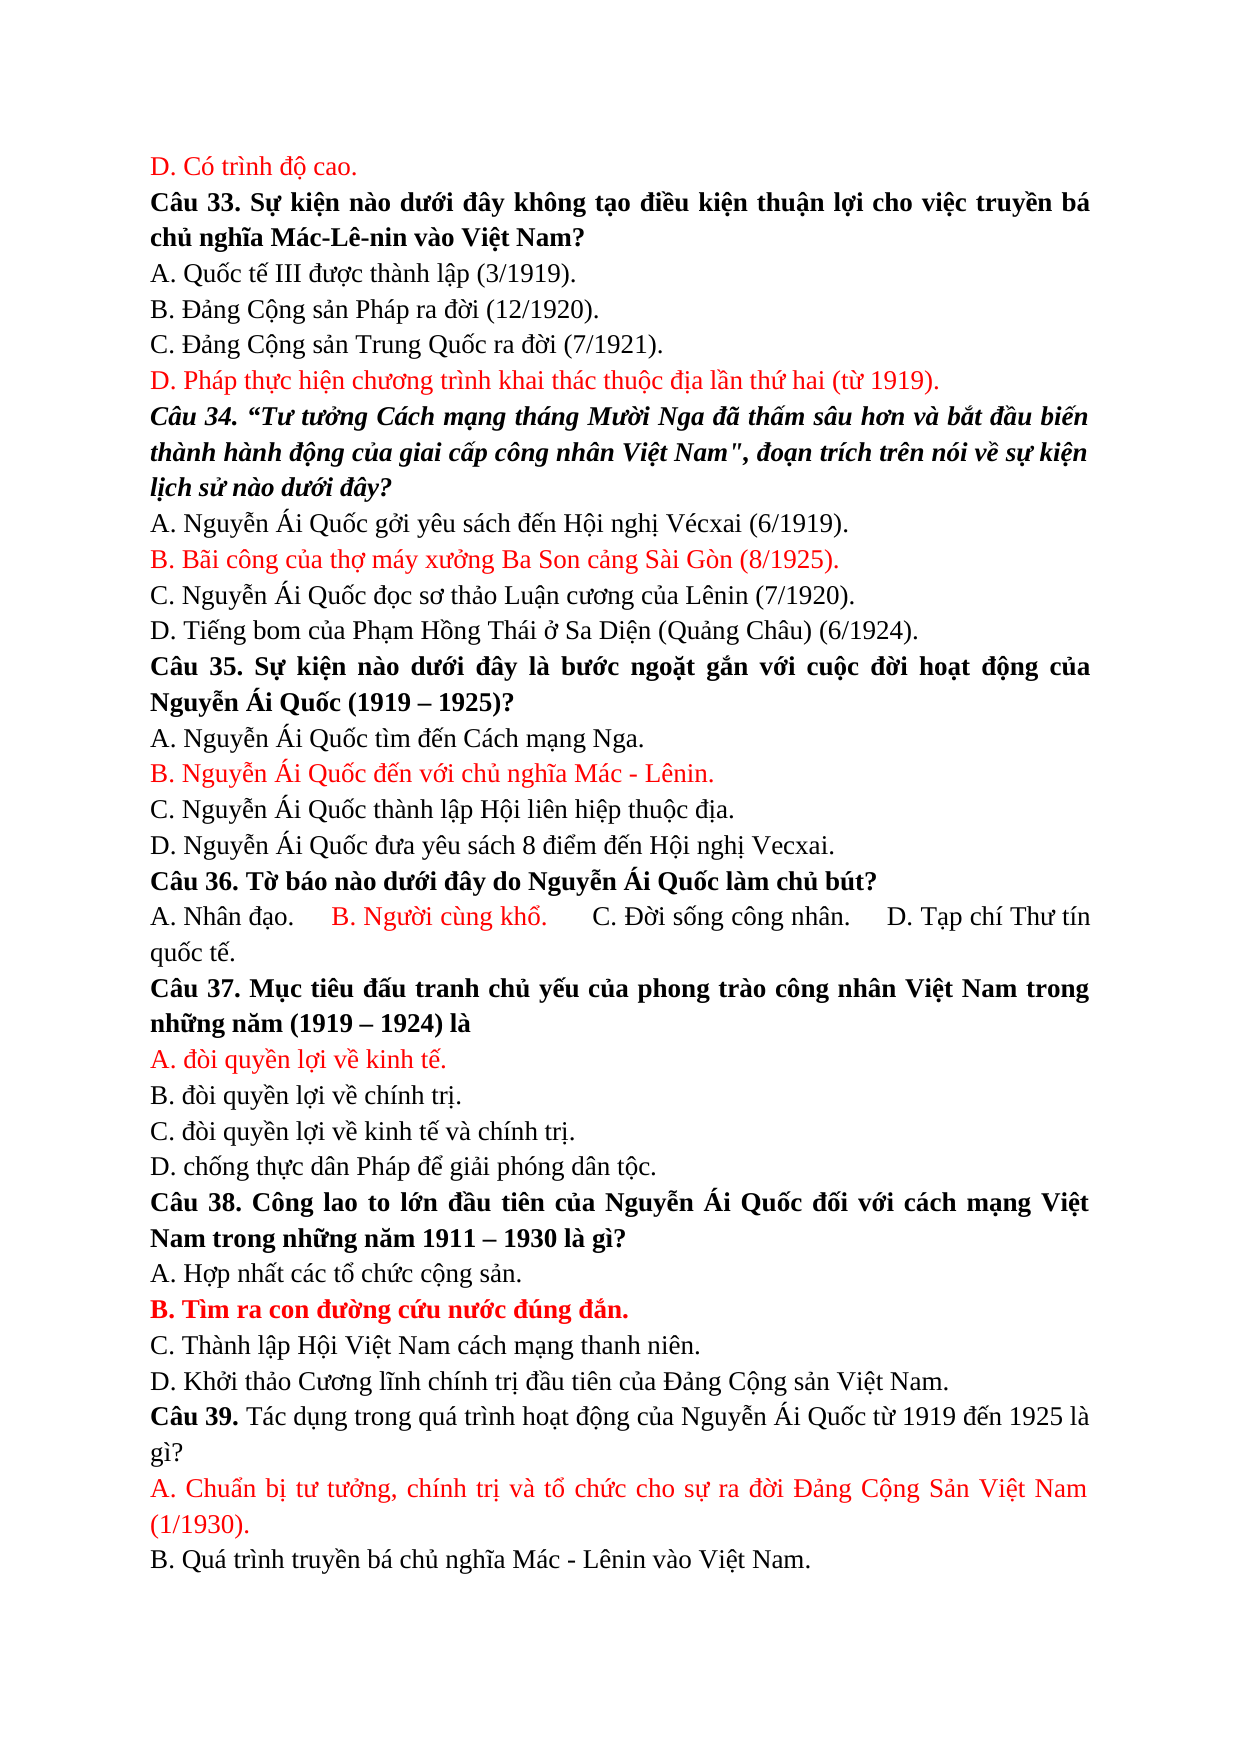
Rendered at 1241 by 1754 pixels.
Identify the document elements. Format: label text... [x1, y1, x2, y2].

text D. Pháp thực hiện chương trình khai thác thuộc địa lần thứ hai (từ 1919). [150, 364, 1090, 396]
text B. Bãi công của thợ máy xưởng Ba Son cảng Sài Gòn (8/1925). [150, 543, 1092, 574]
text Câu 34. “Tư tưởng Cách mạng tháng Mười Nga đã thấm sâu hơn và bắt đầu biến thành hành động của giai cấp công nhân Việt Nam", đoạn trích trên nói về sự kiện lịch sử nào dưới đây? [150, 400, 1092, 503]
text Câu 38. Công lao to lớn đầu tiên của Nguyễn Ái Quốc đối với cách mạng Việt Nam trong những năm 1911 – 1930 là gì? [150, 1186, 1090, 1253]
text A. Nhân đạo. B. Người cùng khổ. C. Đời sống công nhân. D. Tạp chí Thư tín quốc tế. [150, 900, 1092, 967]
text D. Nguyễn Ái Quốc đưa yêu sách 8 điểm đến Hội nghị Vecxai. [150, 829, 1092, 860]
text Câu 33. Sự kiện nào dưới đây không tạo điều kiện thuận lợi cho việc truyền bá chủ nghĩa Mác-Lê-nin vào Việt Nam? [150, 186, 1092, 253]
text Câu 36. Tờ báo nào dưới đây do Nguyễn Ái Quốc làm chủ bút? [150, 864, 1092, 896]
text A. đòi quyền lợi về kinh tế. [150, 1043, 1090, 1074]
text D. chống thực dân Pháp để giải phóng dân tộc. [150, 1150, 1090, 1182]
text Câu 39. Tác dụng trong quá trình hoạt động của Nguyễn Ái Quốc từ 1919 đến 1925 là gì? [150, 1401, 1090, 1467]
text B. Nguyễn Ái Quốc đến với chủ nghĩa Mác - Lênin. [150, 757, 1092, 788]
text A. Nguyễn Ái Quốc tìm đến Cách mạng Nga. [150, 722, 1092, 753]
text C. Nguyễn Ái Quốc thành lập Hội liên hiệp thuộc địa. [150, 793, 1092, 824]
text A. Nguyễn Ái Quốc gởi yêu sách đến Hội nghị Vécxai (6/1919). [150, 507, 1092, 538]
text C. Nguyễn Ái Quốc đọc sơ thảo Luận cương của Lênin (7/1920). [150, 579, 1092, 610]
text A. Chuẩn bị tư tưởng, chính trị và tổ chức cho sự ra đời Đảng Cộng Sản Việt Nam (1/1930). [150, 1472, 1090, 1539]
text D. Tiếng bom của Phạm Hồng Thái ở Sa Diện (Quảng Châu) (6/1924). [150, 614, 1092, 646]
text D. Khởi thảo Cương lĩnh chính trị đầu tiên của Đảng Cộng sản Việt Nam. [150, 1365, 1090, 1396]
text C. đòi quyền lợi về kinh tế và chính trị. [150, 1115, 1090, 1146]
text A. Hợp nhất các tổ chức cộng sản. [150, 1258, 1090, 1289]
text D. Có trình độ cao. [150, 150, 1090, 181]
text Câu 35. Sự kiện nào dưới đây là bước ngoặt gắn với cuộc đời hoạt động của Nguyễn Ái Quốc (1919 – 1925)? [150, 650, 1092, 717]
text C. Đảng Cộng sản Trung Quốc ra đời (7/1921). [150, 329, 1092, 360]
text B. Tìm ra con đường cứu nước đúng đắn. [150, 1293, 1090, 1324]
text C. Thành lập Hội Việt Nam cách mạng thanh niên. [150, 1329, 1090, 1360]
text B. Quá trình truyền bá chủ nghĩa Mác - Lênin vào Việt Nam. [150, 1543, 1090, 1574]
text A. Quốc tế III được thành lập (3/1919). [150, 257, 1092, 288]
text B. đòi quyền lợi về chính trị. [150, 1079, 1090, 1110]
text Câu 37. Mục tiêu đấu tranh chủ yếu của phong trào công nhân Việt Nam trong những năm (1919 – 1924) là [150, 972, 1090, 1039]
text B. Đảng Cộng sản Pháp ra đời (12/1920). [150, 293, 1092, 324]
